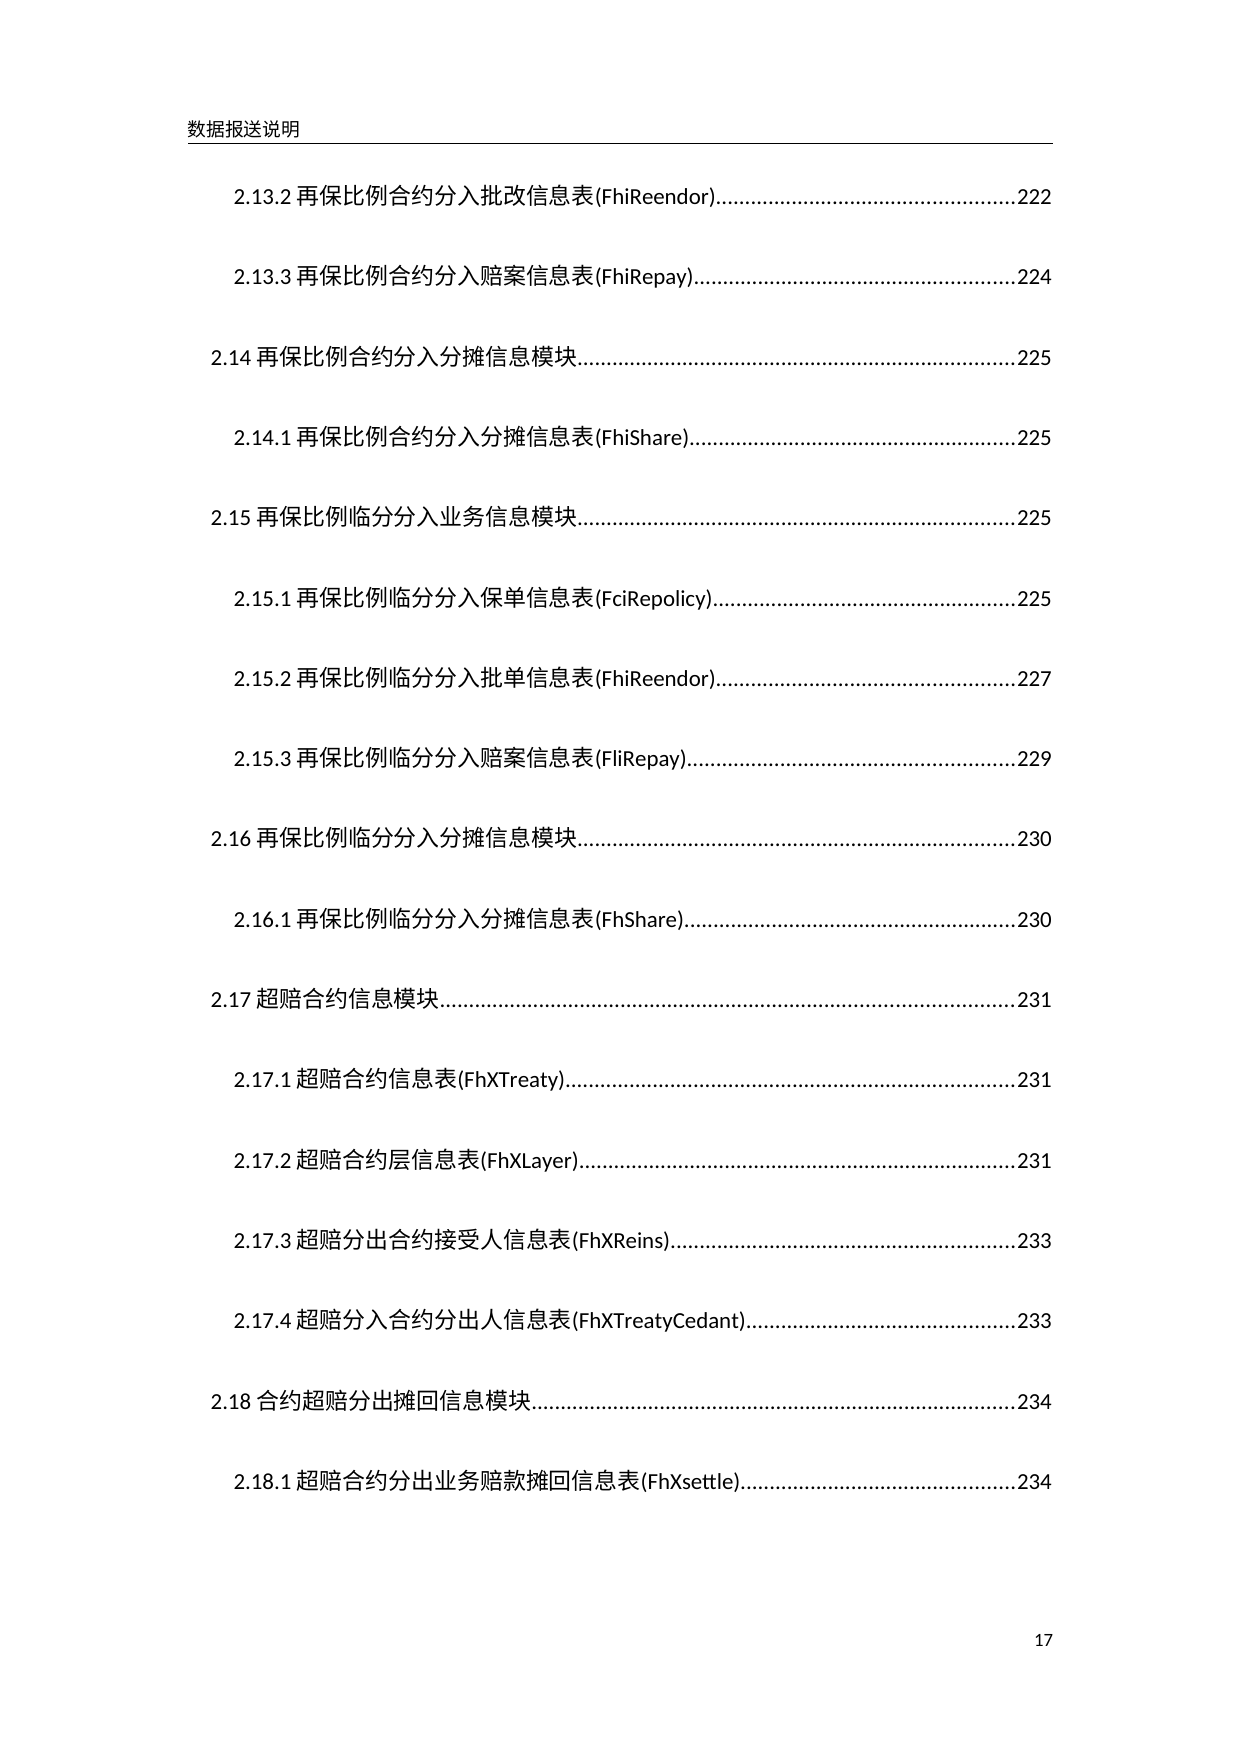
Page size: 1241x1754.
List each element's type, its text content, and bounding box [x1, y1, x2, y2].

text 2.18 合约超赔分出摊回信息模块 234 [210, 1367, 1053, 1432]
text 2.15.3 再保比例临分分入赔案信息表(FliRepay) 229 [233, 724, 1053, 789]
text 2.17.1 超赔合约信息表(FhXTreaty) 231 [233, 1045, 1053, 1110]
text 2.14 再保比例合约分入分摊信息模块 225 [210, 323, 1053, 388]
text 2.14.1 再保比例合约分入分摊信息表(FhiShare) 225 [233, 403, 1053, 468]
text 2.16 再保比例临分分入分摊信息模块 230 [210, 804, 1053, 869]
text 2.13.2 再保比例合约分入批改信息表(FhiReendor) 222 [233, 162, 1053, 227]
text 2.18.1 超赔合约分出业务赔款摊回信息表(FhXsettle) 234 [233, 1447, 1053, 1512]
text 2.17.2 超赔合约层信息表(FhXLayer) 231 [233, 1126, 1053, 1191]
text 2.17.3 超赔分出合约接受人信息表(FhXReins) 233 [233, 1206, 1053, 1271]
text 2.17 超赔合约信息模块 231 [210, 965, 1053, 1030]
text 2.17.4 超赔分入合约分出人信息表(FhXTreatyCedant) 233 [233, 1286, 1053, 1351]
text 2.15.2 再保比例临分分入批单信息表(FhiReendor) 227 [233, 644, 1053, 709]
text 2.13.3 再保比例合约分入赔案信息表(FhiRepay) 224 [233, 242, 1053, 307]
text 2.16.1 再保比例临分分入分摊信息表(FhShare) 230 [233, 885, 1053, 950]
text 2.15 再保比例临分分入业务信息模块 225 [210, 483, 1053, 548]
text 2.15.1 再保比例临分分入保单信息表(FciRepolicy) 225 [233, 563, 1053, 628]
